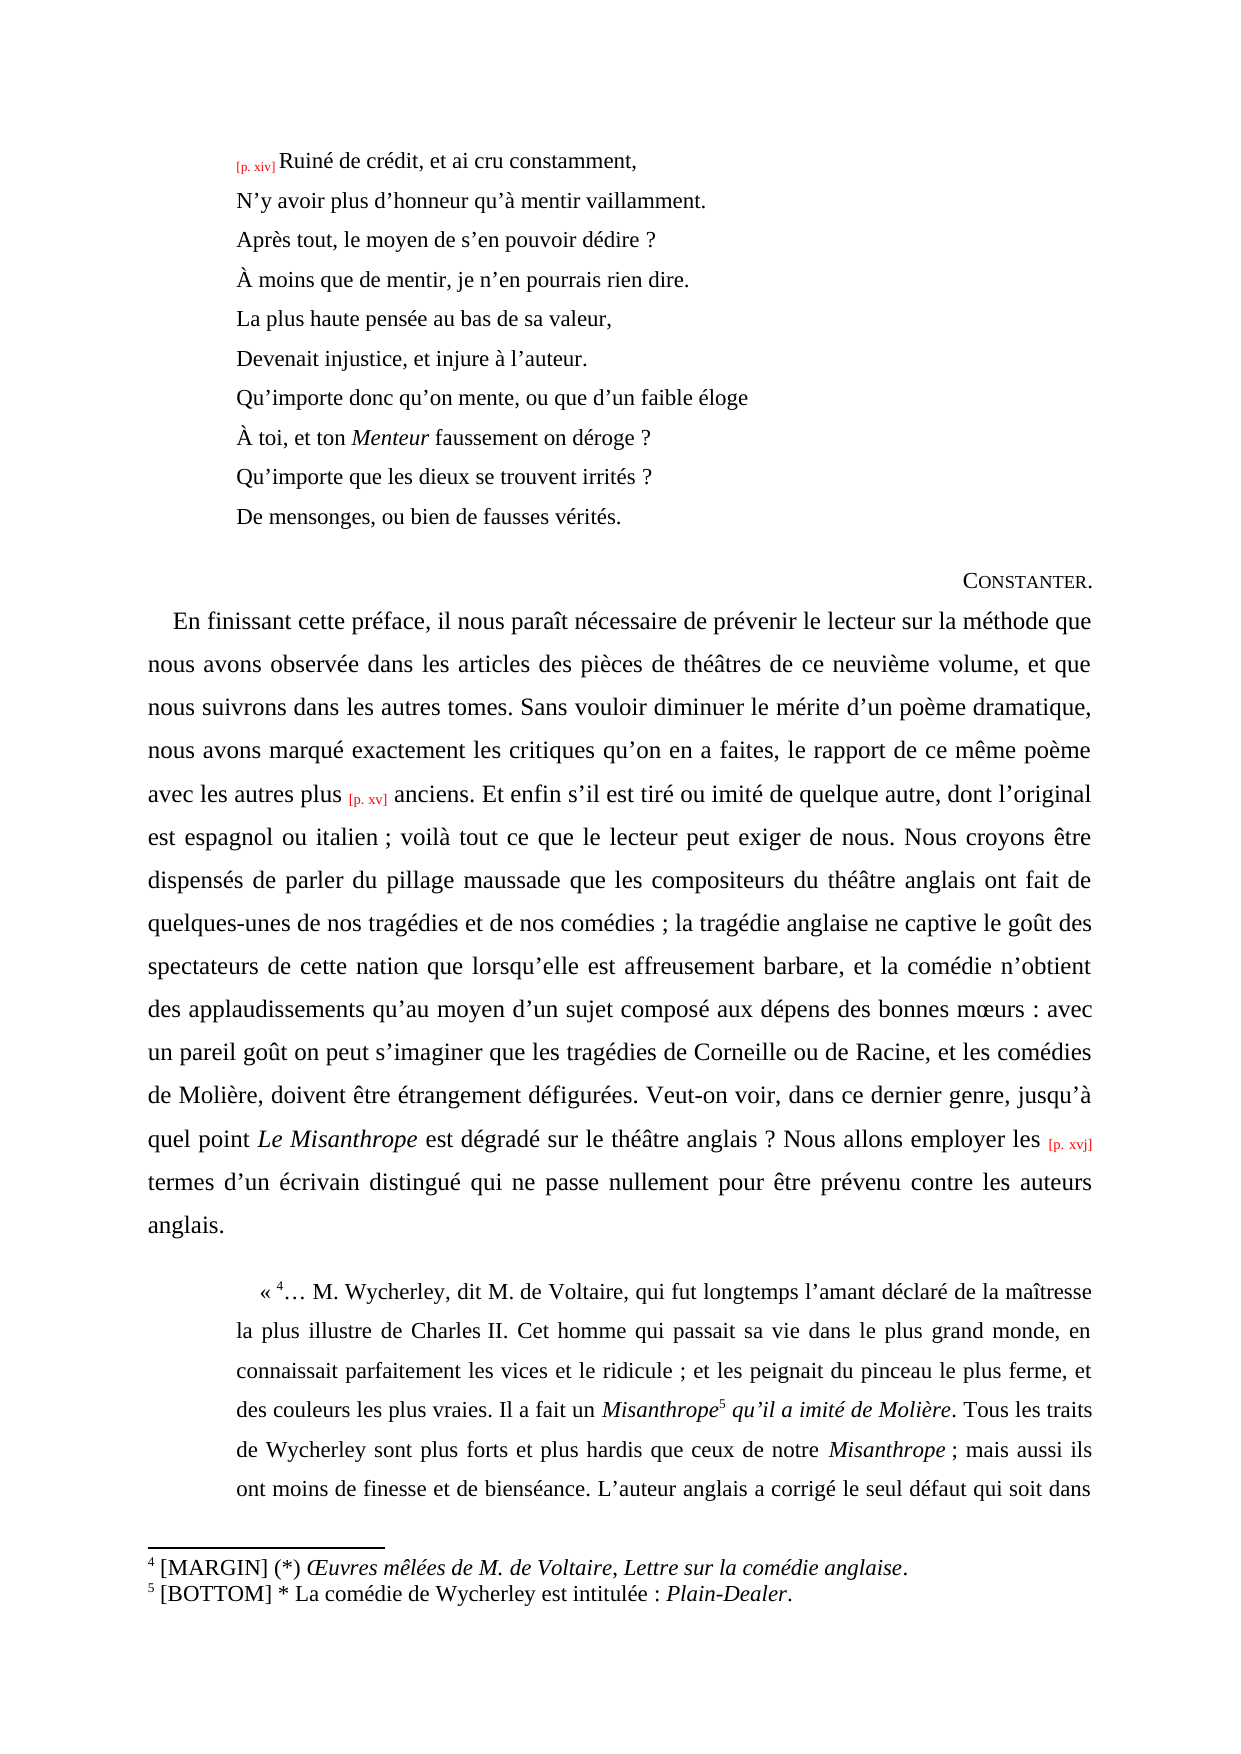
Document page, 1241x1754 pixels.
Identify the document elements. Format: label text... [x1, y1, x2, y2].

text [236, 1278, 1093, 1502]
text De mensonges, ou bien de fausses vérités. [236, 503, 1093, 529]
text En finissant cette préface, il nous paraît nécessaire de prévenir le lecteur sur la méthode que nous avons observée dans les articles des pièces de théâtres de ce neuvième volume, et que nous suivrons dans les autres tomes. Sans vouloir diminuer le mérite d’un poème dramatique, nous avons marqué exactement les critiques qu’on en a faites, le rapport de ce même poème avec les autres plus [p. xv] anciens. Et enfin s’il est tiré ou imité de quelque autre, dont l’original est espagnol ou italien ; voilà tout ce que le lecteur peut exiger de nous. Nous croyons être dispensés de parler du pillage maussade que les compositeurs du théâtre anglais ont fait de quelques-unes de nos tragédies et de nos comédies ; la tragédie anglaise ne captive le goût des spectateurs de cette nation que lorsqu’elle est affreusement barbare, et la comédie n’obtient des applaudissements qu’au moyen d’un sujet composé aux dépens des bonnes mœurs : avec un pareil goût on peut s’imaginer que les tragédies de Corneille ou de Racine, et les comédies de Molière, doivent être étrangement défigurées. Veut-on voir, dans ce dernier genre, jusqu’à quel point Le Misanthrope est dégradé sur le théâtre anglais ? Nous allons employer les [p. xvj] termes d’un écrivain distingué qui ne passe nullement pour être prévenu contre les auteurs anglais. [148, 606, 1093, 1239]
text À moins que de mentir, je n’en pourrais rien dire. [236, 266, 1093, 292]
text À toi, et ton Menteur faussement on déroge ? [236, 424, 1093, 450]
text N’y avoir plus d’honneur qu’à mentir vaillamment. [236, 187, 1093, 213]
text La plus haute pensée au bas de sa valeur, [236, 306, 1093, 332]
text Qu’importe que les dieux se trouvent irrités ? [236, 463, 1093, 490]
text Devenait injustice, et injure à l’auteur. [236, 345, 1093, 371]
text Après tout, le moyen de s’en pouvoir dédire ? [236, 227, 1093, 253]
text Constanter. [148, 567, 1093, 594]
text Qu’importe donc qu’on mente, ou que d’un faible éloge [236, 384, 1093, 411]
text [p. xiv] Ruiné de crédit, et ai cru constamment, [236, 148, 1093, 174]
